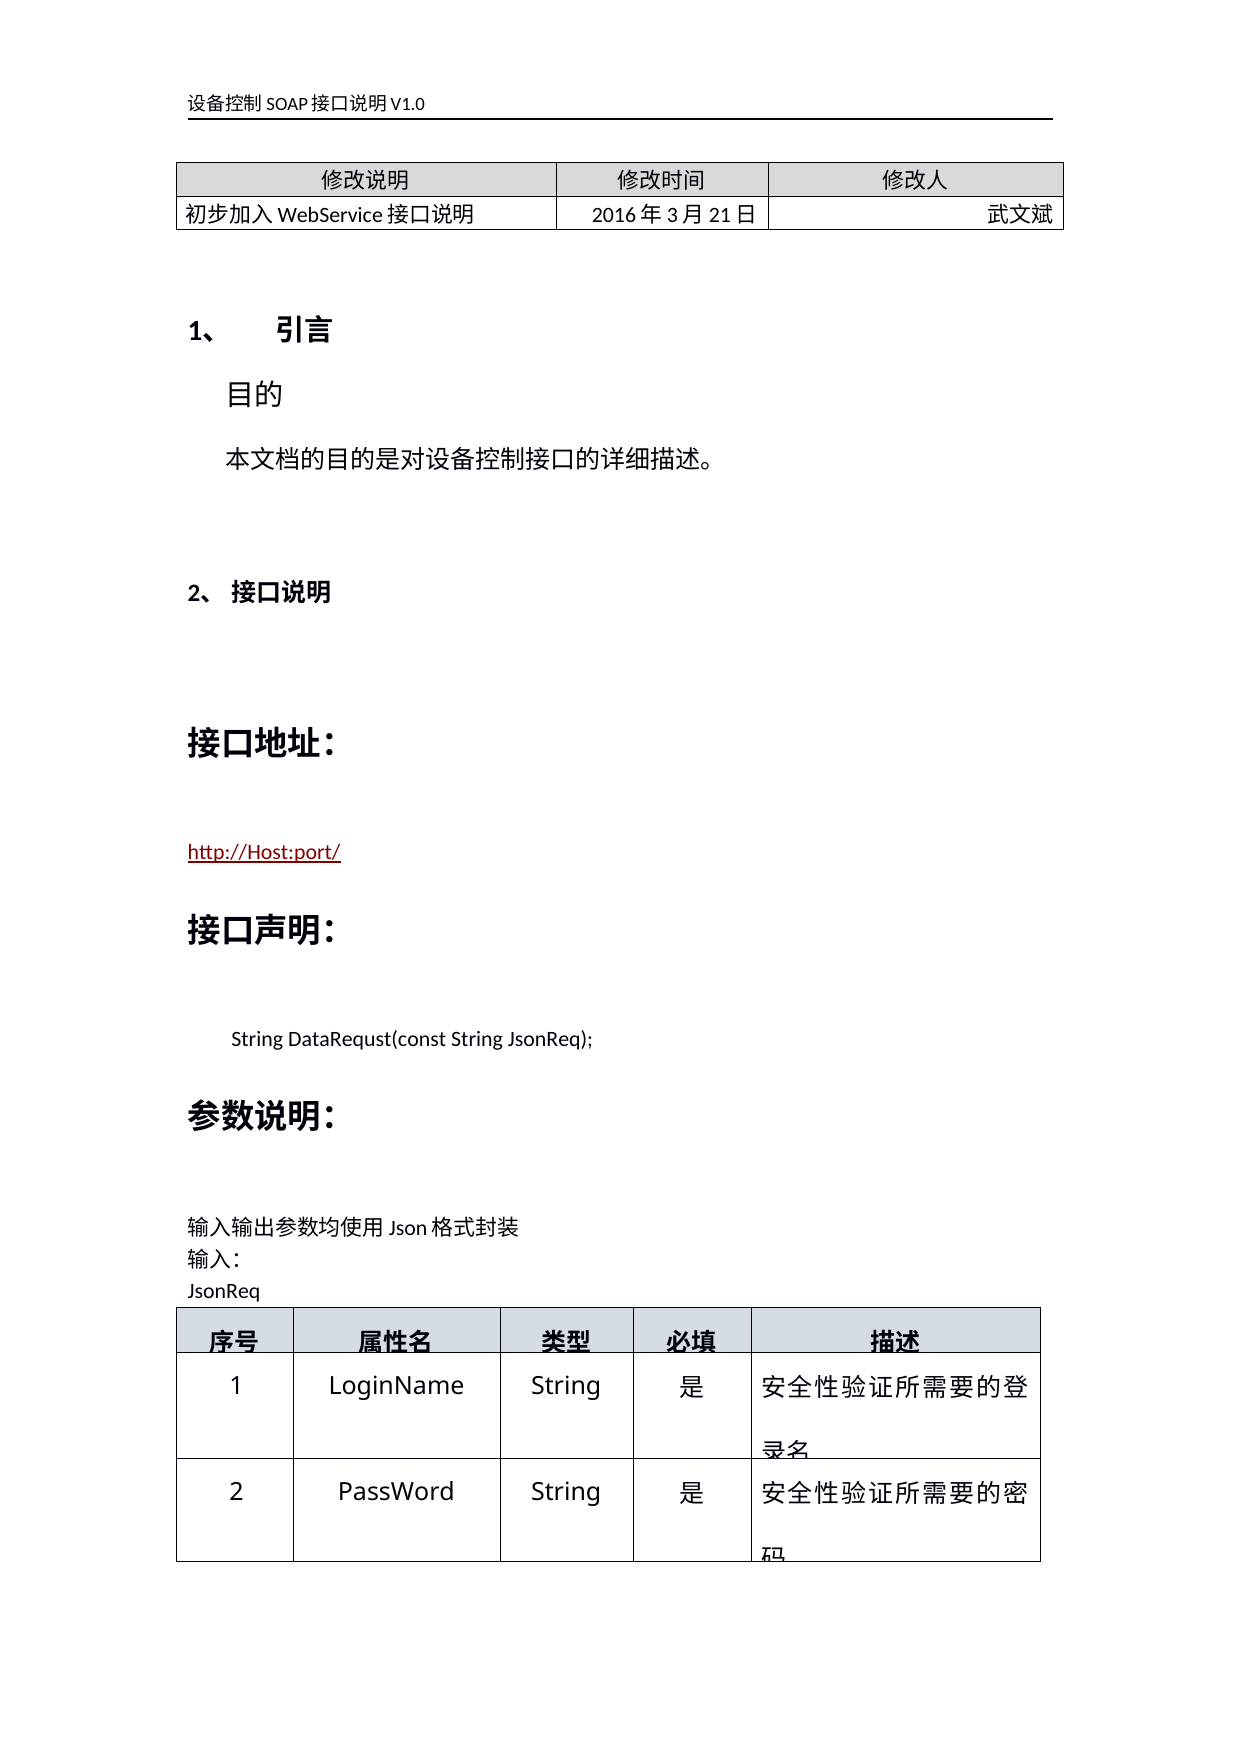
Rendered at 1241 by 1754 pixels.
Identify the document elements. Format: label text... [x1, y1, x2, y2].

text 接口声明： [187, 895, 1053, 960]
table_cell String [501, 1459, 633, 1561]
table_header 修改人 [769, 163, 1063, 196]
list 接口说明 [187, 558, 1053, 623]
table_cell [177, 1353, 293, 1458]
table_cell 是 [634, 1459, 751, 1561]
list 本文档的目的是对设备控制接口的详细描述。 [225, 425, 1053, 490]
table_header 属性名 [294, 1308, 500, 1352]
list 引言 [187, 295, 1053, 360]
table_header 描述 [752, 1308, 1040, 1352]
text String DataRequst(const String JsonReq); [187, 1022, 1053, 1055]
table_header 类型 [501, 1308, 633, 1352]
list 目的 [225, 360, 1053, 425]
table_cell LoginName [294, 1353, 500, 1458]
table_cell 2016年3月21日 [557, 197, 768, 229]
table_cell 是 [634, 1353, 751, 1458]
text 参数说明： [187, 1082, 1053, 1147]
table_cell 安全性验证所需要的密码 [752, 1459, 1040, 1561]
table_cell PassWord [294, 1459, 500, 1561]
text JsonReq [187, 1274, 1053, 1307]
text 输入： [187, 1242, 1053, 1274]
table_header 修改说明 [177, 163, 556, 196]
text 输入输出参数均使用Json格式封装 [187, 1209, 1053, 1242]
table_cell 武文斌 [769, 197, 1063, 229]
table_header 修改时间 [557, 163, 768, 196]
table_header 必填 [634, 1308, 751, 1352]
table_cell String [501, 1353, 633, 1458]
table_cell [177, 1459, 293, 1561]
text 接口地址： [187, 708, 1053, 773]
table_cell 初步加入WebService接口说明 [177, 197, 556, 229]
table_cell 安全性验证所需要的登录名 [752, 1353, 1040, 1458]
table_header 序号 [177, 1308, 293, 1352]
text http://Host:port/ [187, 836, 1053, 868]
